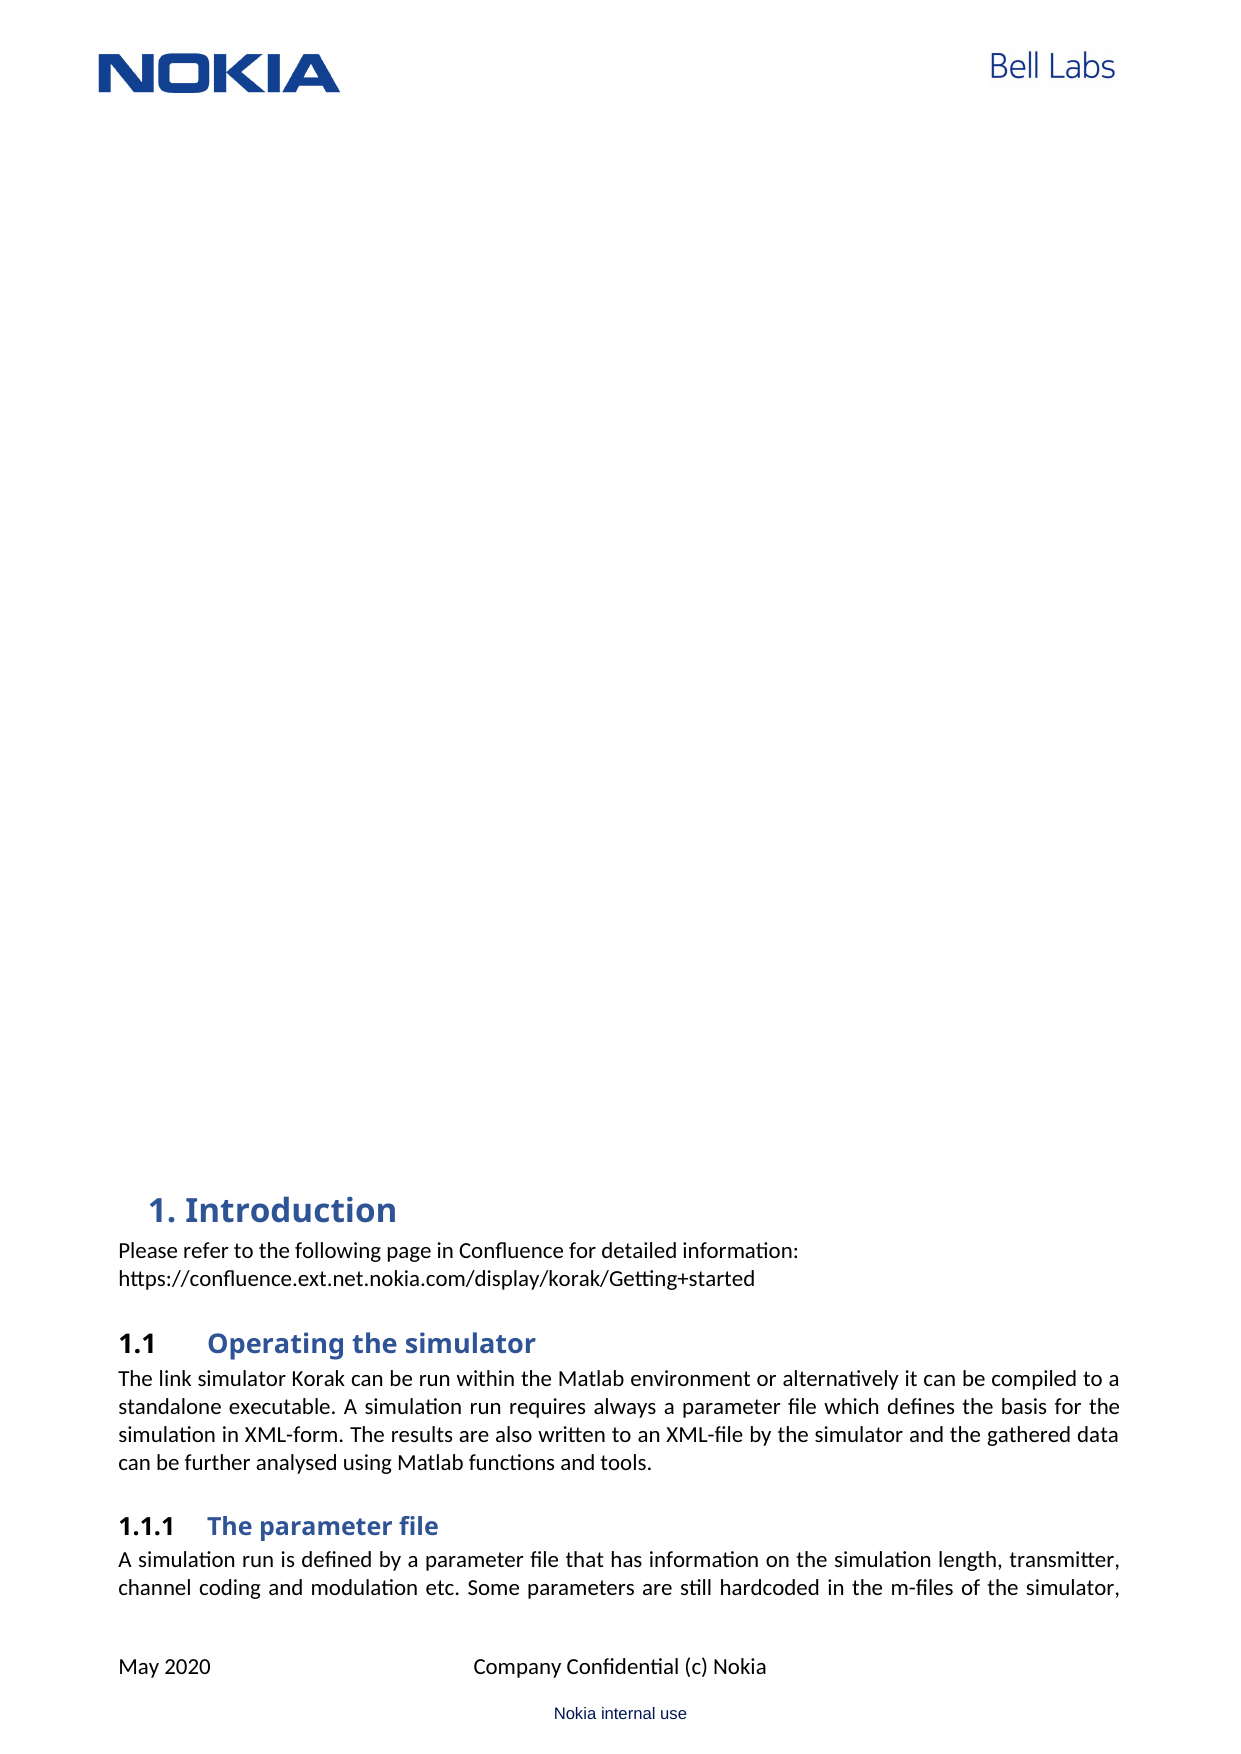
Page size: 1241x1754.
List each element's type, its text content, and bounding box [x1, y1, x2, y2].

subtitle Introduction [148, 1187, 1122, 1233]
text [118, 1545, 1122, 1601]
subtitle The parameter file [118, 1508, 1122, 1542]
text https://confluence.ext.net.nokia.com/display/korak/Getting+started [118, 1264, 1122, 1292]
picture [44, 0, 448, 181]
picture [987, 39, 1122, 98]
text Please refer to the following page in Confluence for detailed information: [118, 1236, 1122, 1264]
subtitle Operating the simulator [118, 1324, 1122, 1361]
text The link simulator Korak can be run within the Matlab environment or alternatively it can be compiled to a standalone executable. A simulation run requires always a parameter file which defines the basis for the simulation in XML-form. The results are also written to an XML-file by the simulator and the gathered data can be further analysed using Matlab functions and tools. [118, 1364, 1122, 1476]
